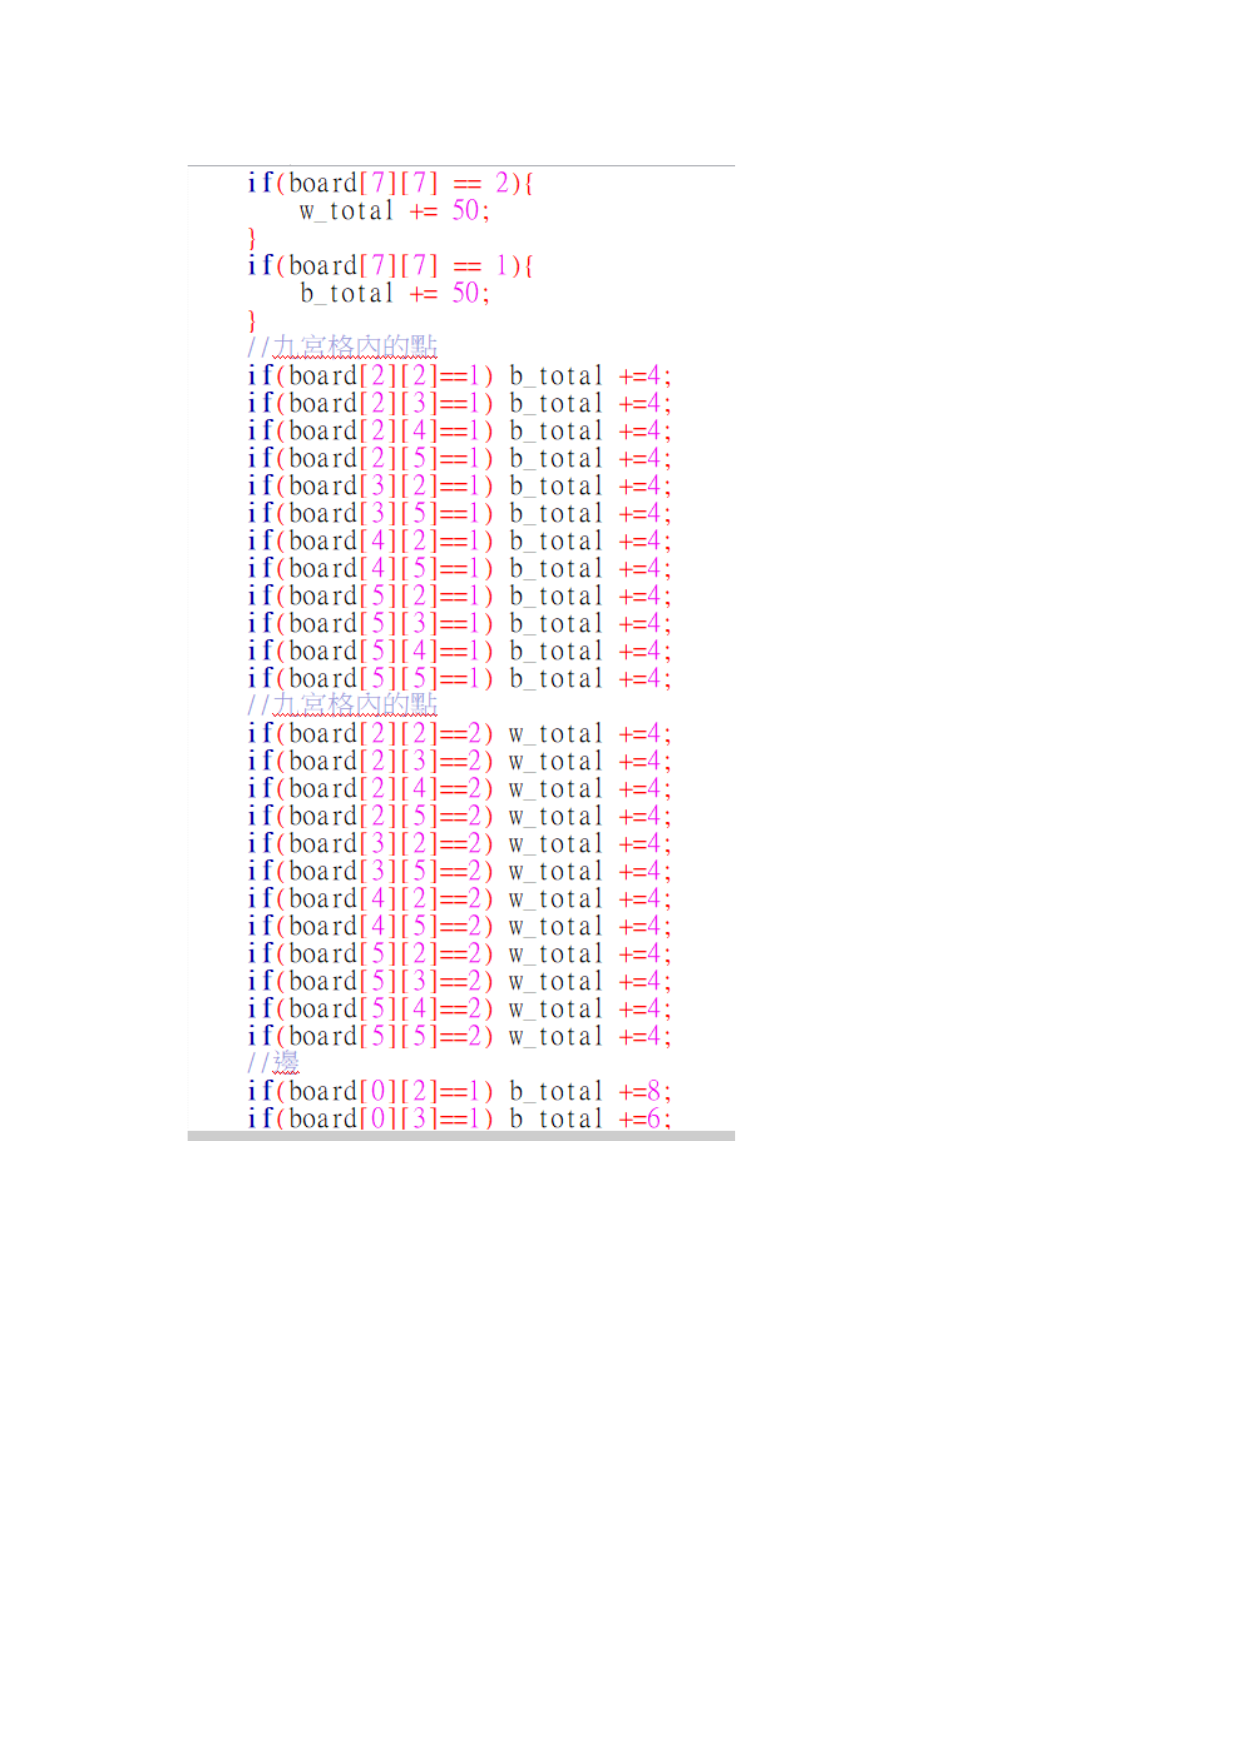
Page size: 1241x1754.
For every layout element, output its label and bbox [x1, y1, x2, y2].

picture [187, 164, 736, 1141]
